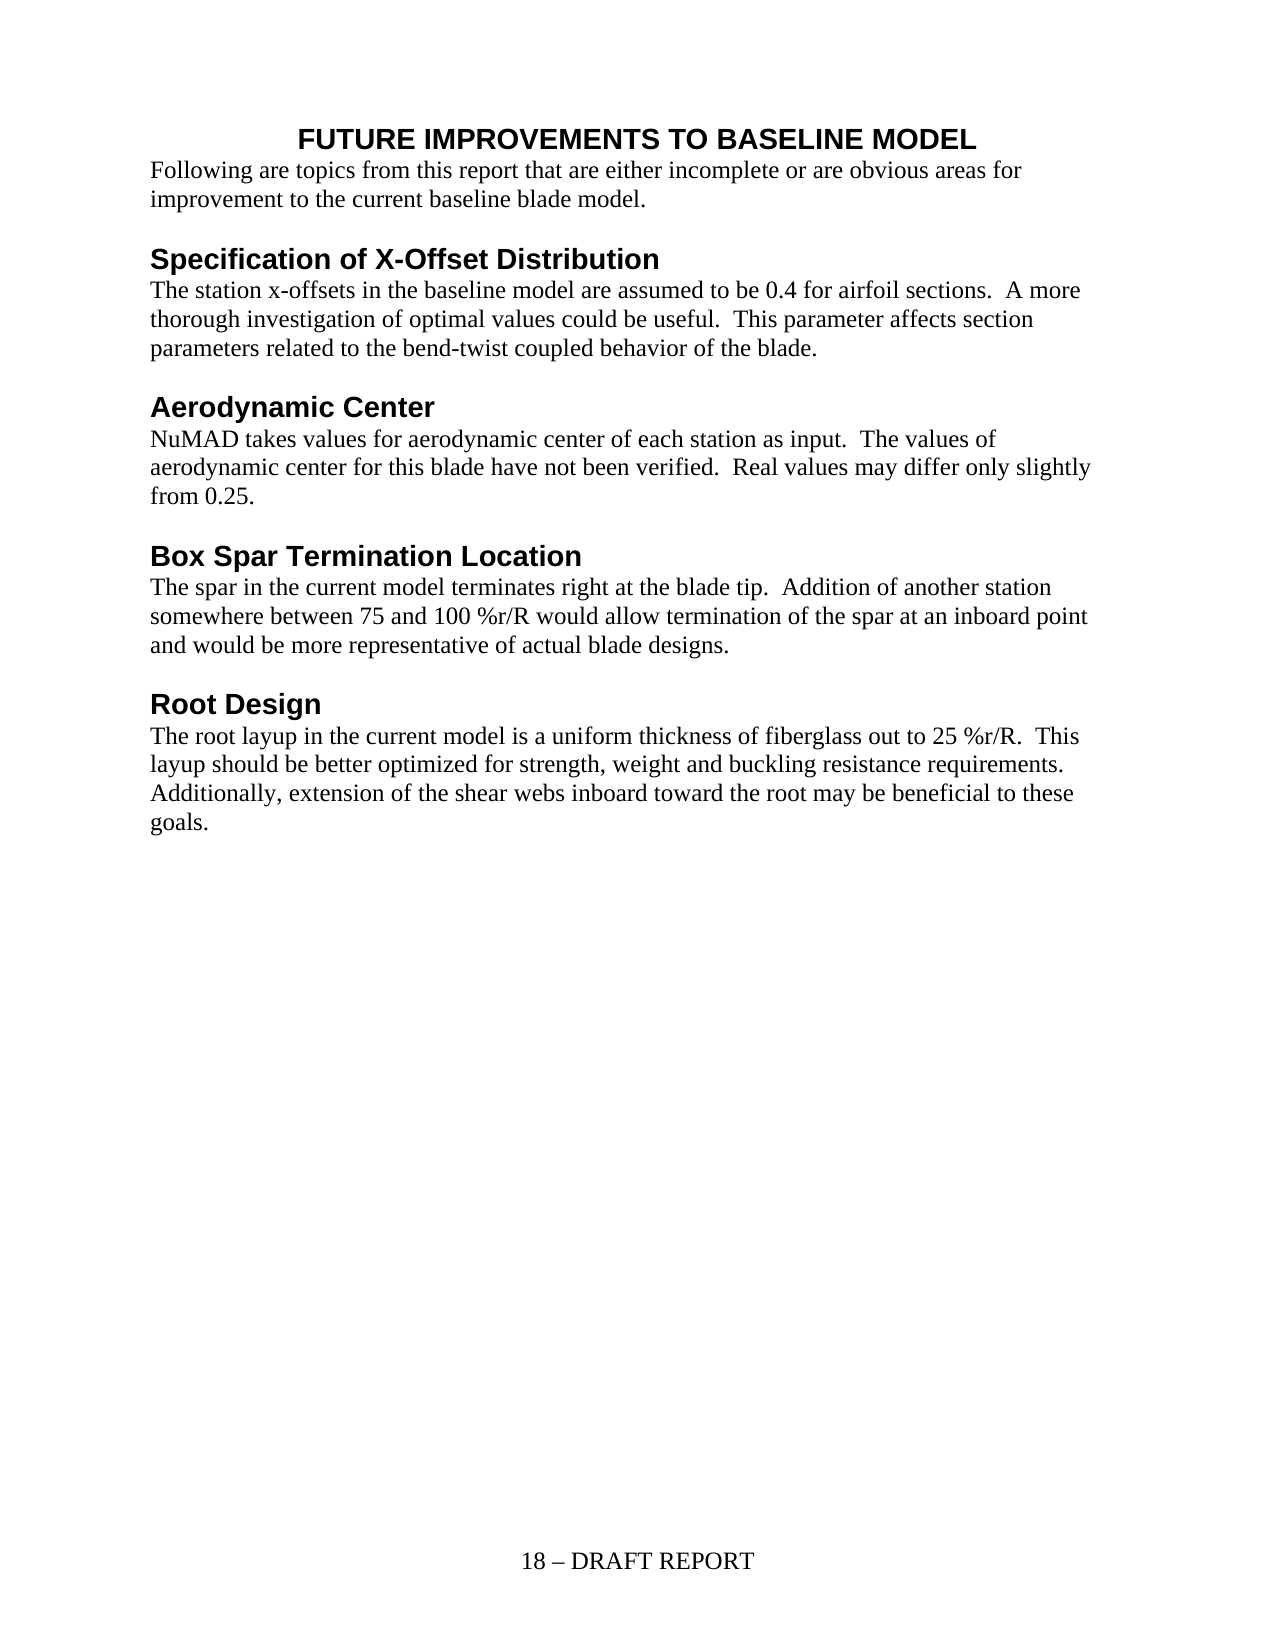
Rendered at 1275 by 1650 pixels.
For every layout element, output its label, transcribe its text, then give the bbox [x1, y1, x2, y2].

text NuMAD takes values for aerodynamic center of each station as input. The values of aerodynamic center for this blade have not been verified. Real values may differ only slightly from 0.25. [150, 424, 1125, 510]
subtitle Future Improvements to Baseline Model [150, 122, 1125, 155]
subtitle Aerodynamic Center [150, 390, 1125, 424]
text The station x-offsets in the baseline model are assumed to be 0.4 for airfoil sections. A more thorough investigation of optimal values could be useful. This parameter affects section parameters related to the bend-twist coupled behavior of the blade. [150, 275, 1125, 361]
text The spar in the current model terminates right at the blade tip. Addition of another station somewhere between 75 and 100 %r/R would allow termination of the spar at an inboard point and would be more representative of actual blade designs. [150, 572, 1125, 658]
subtitle Box Spar Termination Location [150, 539, 1125, 572]
subtitle Root Design [150, 687, 1125, 721]
subtitle Specification of X-Offset Distribution [150, 242, 1125, 275]
text Following are topics from this report that are either incomplete or are obvious areas for improvement to the current baseline blade model. [150, 155, 1125, 213]
text The root layup in the current model is a uniform thickness of fiberglass out to 25 %r/R. This layup should be better optimized for strength, weight and buckling resistance requirements. Additionally, extension of the shear webs inboard toward the root may be beneficial to these goals. [150, 721, 1125, 836]
